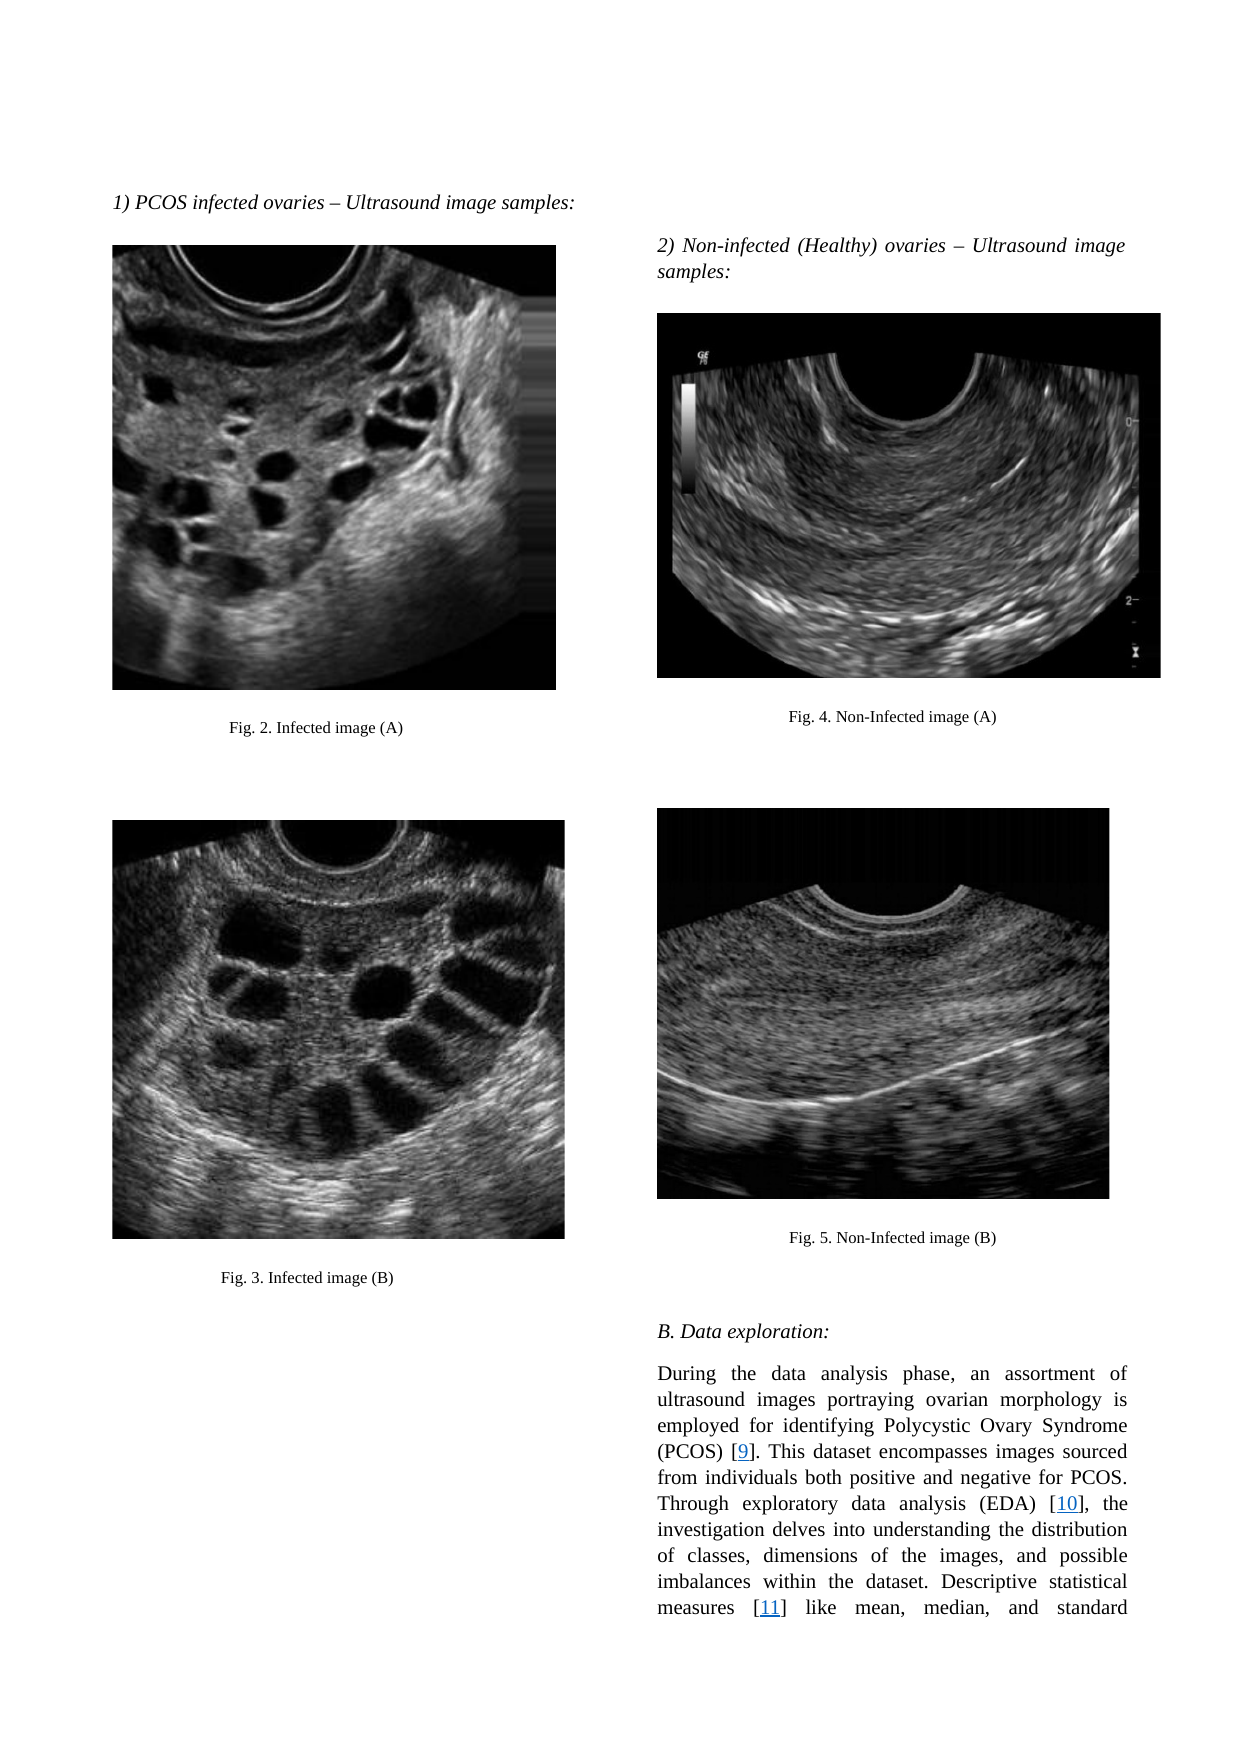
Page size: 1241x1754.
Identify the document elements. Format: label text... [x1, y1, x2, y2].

picture [657, 313, 1161, 678]
text Fig. 3. Infected image (B) [112, 1268, 583, 1287]
text Fig. 2. Infected image (A) [112, 718, 583, 737]
picture [657, 808, 1110, 1199]
text Fig. 5. Non-Infected image (B) [657, 1228, 1128, 1247]
text B. Data exploration: [657, 1318, 1128, 1343]
text Fig. 4. Non-Infected image (A) [657, 707, 1128, 726]
picture [112, 820, 565, 1239]
text 1) PCOS infected ovaries – Ultrasound image samples: [112, 190, 583, 214]
text 2) Non-infected (Healthy) ovaries – Ultrasound image samples: [657, 233, 1128, 283]
picture [112, 245, 556, 690]
